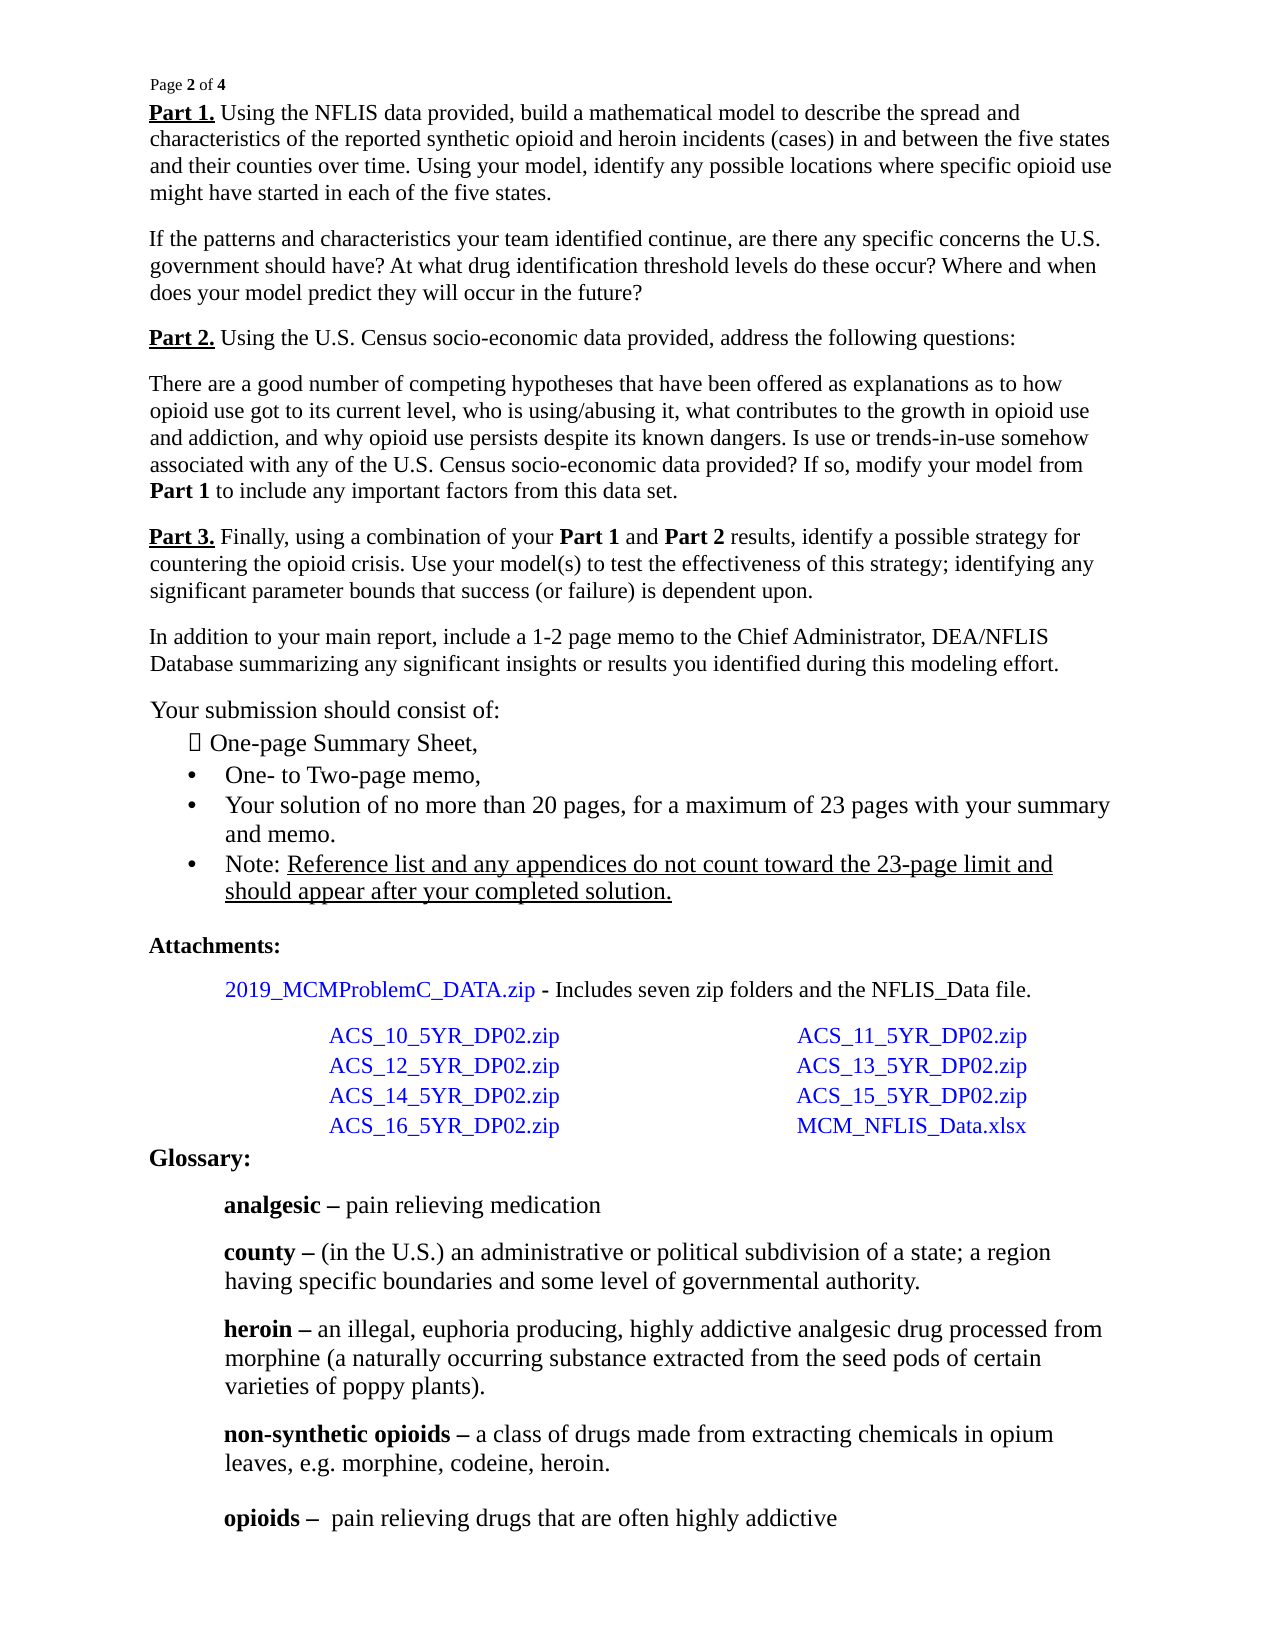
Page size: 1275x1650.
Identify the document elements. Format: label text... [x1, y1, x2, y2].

table_cell ACS_13_5YR_DP02.zip [700, 1052, 1027, 1082]
list Note: Reference list and any appendices do not count toward the 23-page limit and should appear after your completed solution. [187, 850, 1125, 905]
text analgesic – pain relieving medication [223, 1190, 1125, 1218]
text Your submission should consist of:  One-page Summary Sheet, [150, 695, 527, 758]
list Your solution of no more than 20 pages, for a maximum of 23 pages with your summary and memo. [187, 790, 1125, 848]
text If the patterns and characteristics your team identified continue, are there any specific concerns the U.S. government should have? At what drug identification threshold levels do these occur? Where and when does your model predict they will occur in the future? [148, 225, 1123, 305]
text non-synthetic opioids – a class of drugs made from extracting chemicals in opium leaves, e.g. morphine, codeine, heroin. [223, 1419, 1125, 1477]
table_header ACS_11_5YR_DP02.zip [700, 1022, 1027, 1052]
text Glossary: [148, 1143, 1125, 1171]
table_cell MCM_NFLIS_Data.xlsx [700, 1113, 1027, 1143]
text opioids – pain relieving drugs that are often highly addictive [223, 1503, 1125, 1532]
table_cell ACS_14_5YR_DP02.zip [329, 1082, 700, 1112]
text 2019_MCMProblemC_DATA.zip - Includes seven zip folders and the NFLIS_Data file. [225, 976, 1123, 1002]
text Part 1. Using the NFLIS data provided, build a mathematical model to describe the spread and characteristics of the reported synthetic opioid and heroin incidents (cases) in and between the five states and their counties over time. Using your model, identify any possible locations where specific opioid use might have started in each of the five states. [148, 98, 1123, 206]
table_cell ACS_16_5YR_DP02.zip [329, 1113, 700, 1143]
text Part 3. Finally, using a combination of your Part 1 and Part 2 results, identify a possible strategy for countering the opioid crisis. Use your model(s) to test the effectiveness of this strategy; identifying any significant parameter bounds that success (or failure) is dependent upon. [148, 523, 1123, 603]
text In addition to your main report, include a 1-2 page memo to the Chief Administrator, DEA/NFLIS Database summarizing any significant insights or results you identified during this modeling effort. [148, 623, 1123, 676]
table_cell ACS_12_5YR_DP02.zip [329, 1052, 700, 1082]
table_cell ACS_15_5YR_DP02.zip [700, 1082, 1027, 1112]
text heroin – an illegal, euphoria producing, highly addictive analgesic drug processed from morphine (a naturally occurring substance extracted from the seed pods of certain varieties of poppy plants). [223, 1314, 1125, 1400]
list One- to Two-page memo, [187, 760, 1125, 789]
text Part 2. Using the U.S. Census socio-economic data provided, address the following questions: [148, 324, 1123, 351]
text county – (in the U.S.) an administrative or political subdivision of a state; a region having specific boundaries and some level of governmental authority. [223, 1237, 1125, 1295]
table_header ACS_10_5YR_DP02.zip [329, 1022, 700, 1052]
text Attachments: [148, 932, 1125, 958]
text There are a good number of competing hypotheses that have been offered as explanations as to how opioid use got to its current level, who is using/abusing it, what contributes to the growth in opioid use and addiction, and why opioid use persists despite its known dangers. Is use or trends-in-use somehow associated with any of the U.S. Census socio-economic data provided? If so, modify your model from Part 1 to include any important factors from this data set. [148, 370, 1123, 504]
